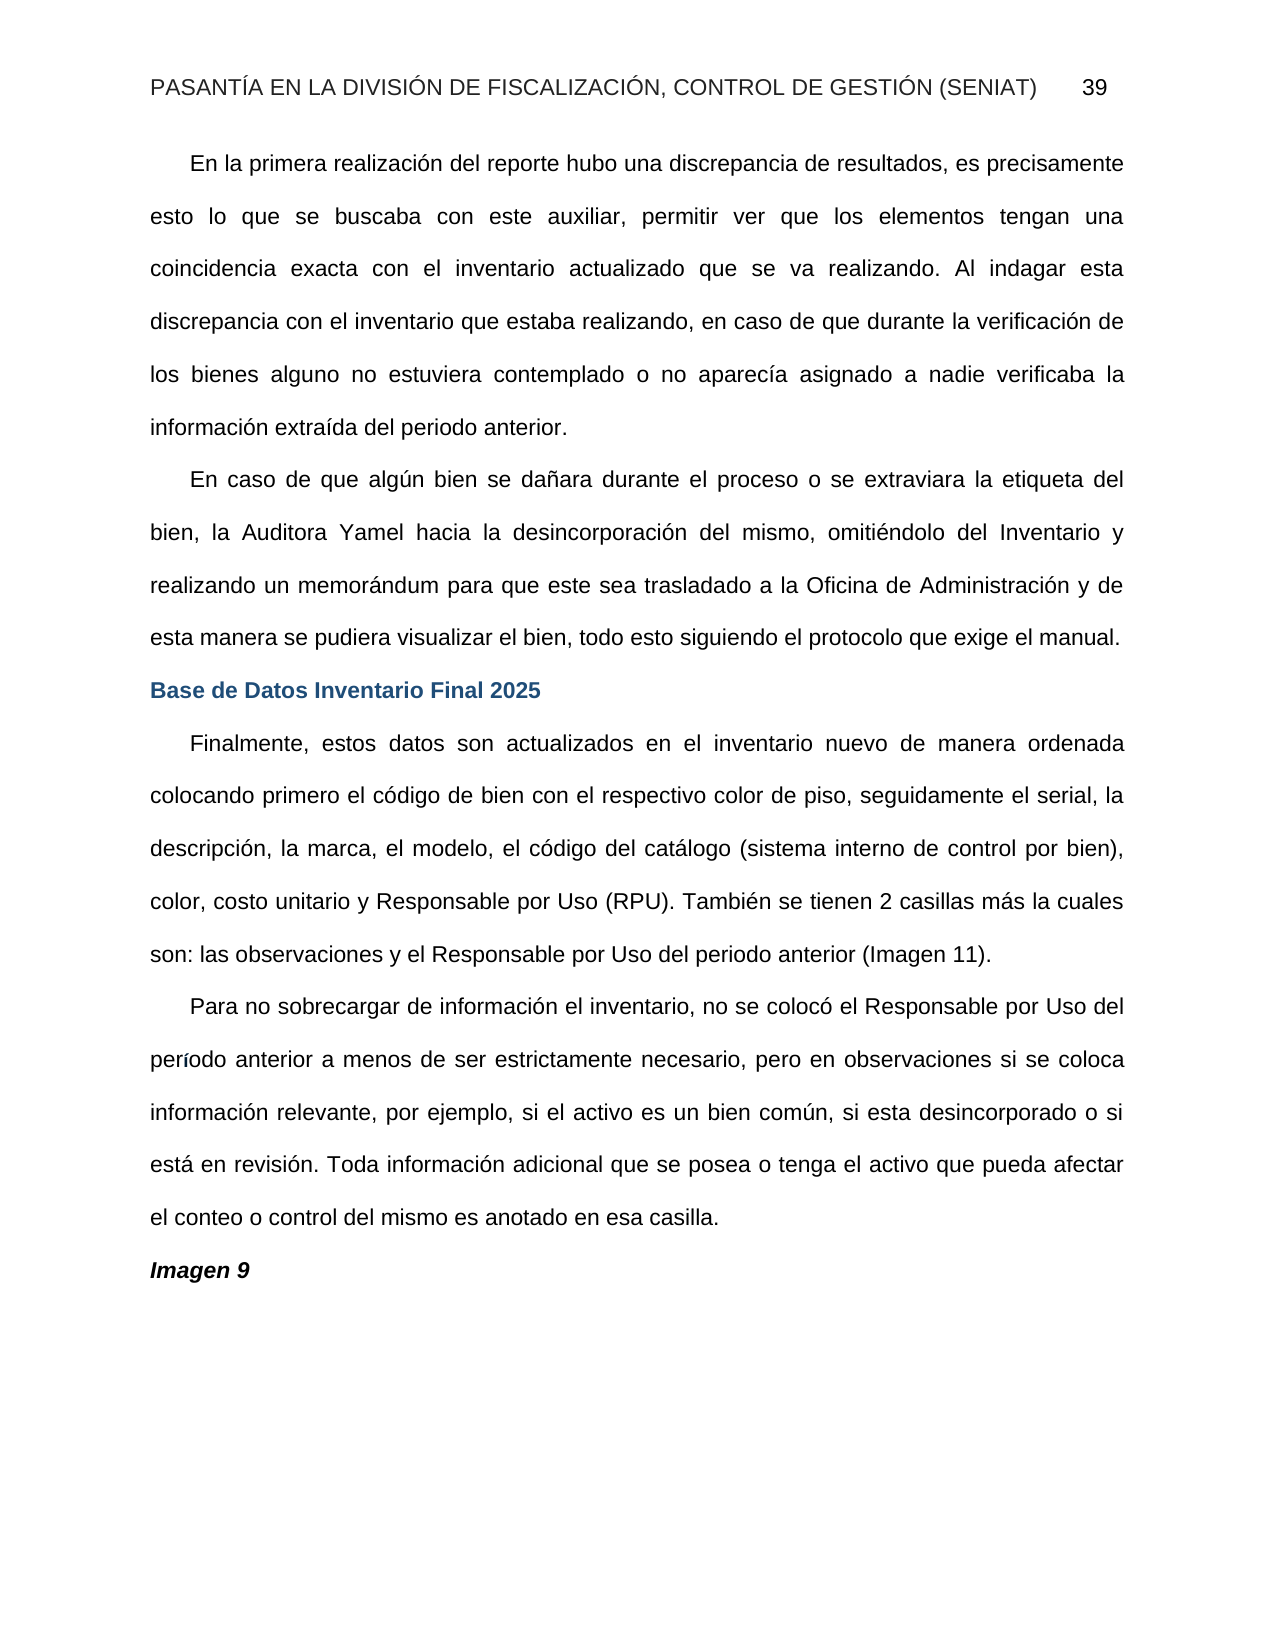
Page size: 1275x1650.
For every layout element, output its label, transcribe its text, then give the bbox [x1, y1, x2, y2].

text Para no sobrecargar de información el inventario, no se colocó el Responsable por Uso del período anterior a menos de ser estrictamente necesario, pero en observaciones si se coloca información relevante, por ejemplo, si el activo es un bien común, si esta desincorporado o si está en revisión. Toda información adicional que se posea o tenga el activo que pueda afectar el conteo o control del mismo es anotado en esa casilla. [150, 993, 1125, 1231]
text En la primera realización del reporte hubo una discrepancia de resultados, es precisamente esto lo que se buscaba con este auxiliar, permitir ver que los elementos tengan una coincidencia exacta con el inventario actualizado que se va realizando. Al indagar esta discrepancia con el inventario que estaba realizando, en caso de que durante la verificación de los bienes alguno no estuviera contemplado o no aparecía asignado a nadie verificaba la información extraída del periodo anterior. [150, 150, 1125, 440]
text Finalmente, estos datos son actualizados en el inventario nuevo de manera ordenada colocando primero el código de bien con el respectivo color de piso, seguidamente el serial, la descripción, la marca, el modelo, el código del catálogo (sistema interno de control por bien), color, costo unitario y Responsable por Uso (RPU). También se tienen 2 casillas más la cuales son: las observaciones y el Responsable por Uso del periodo anterior (Imagen 11). [150, 730, 1125, 967]
text En caso de que algún bien se dañara durante el proceso o se extraviara la etiqueta del bien, la Auditora Yamel hacia la desincorporación del mismo, omitiéndolo del Inventario y realizando un memorándum para que este sea trasladado a la Oficina de Administración y de esta manera se pudiera visualizar el bien, todo esto siguiendo el protocolo que exige el manual. [150, 466, 1125, 651]
subtitle Base de Datos Inventario Final 2025 [150, 677, 1125, 703]
